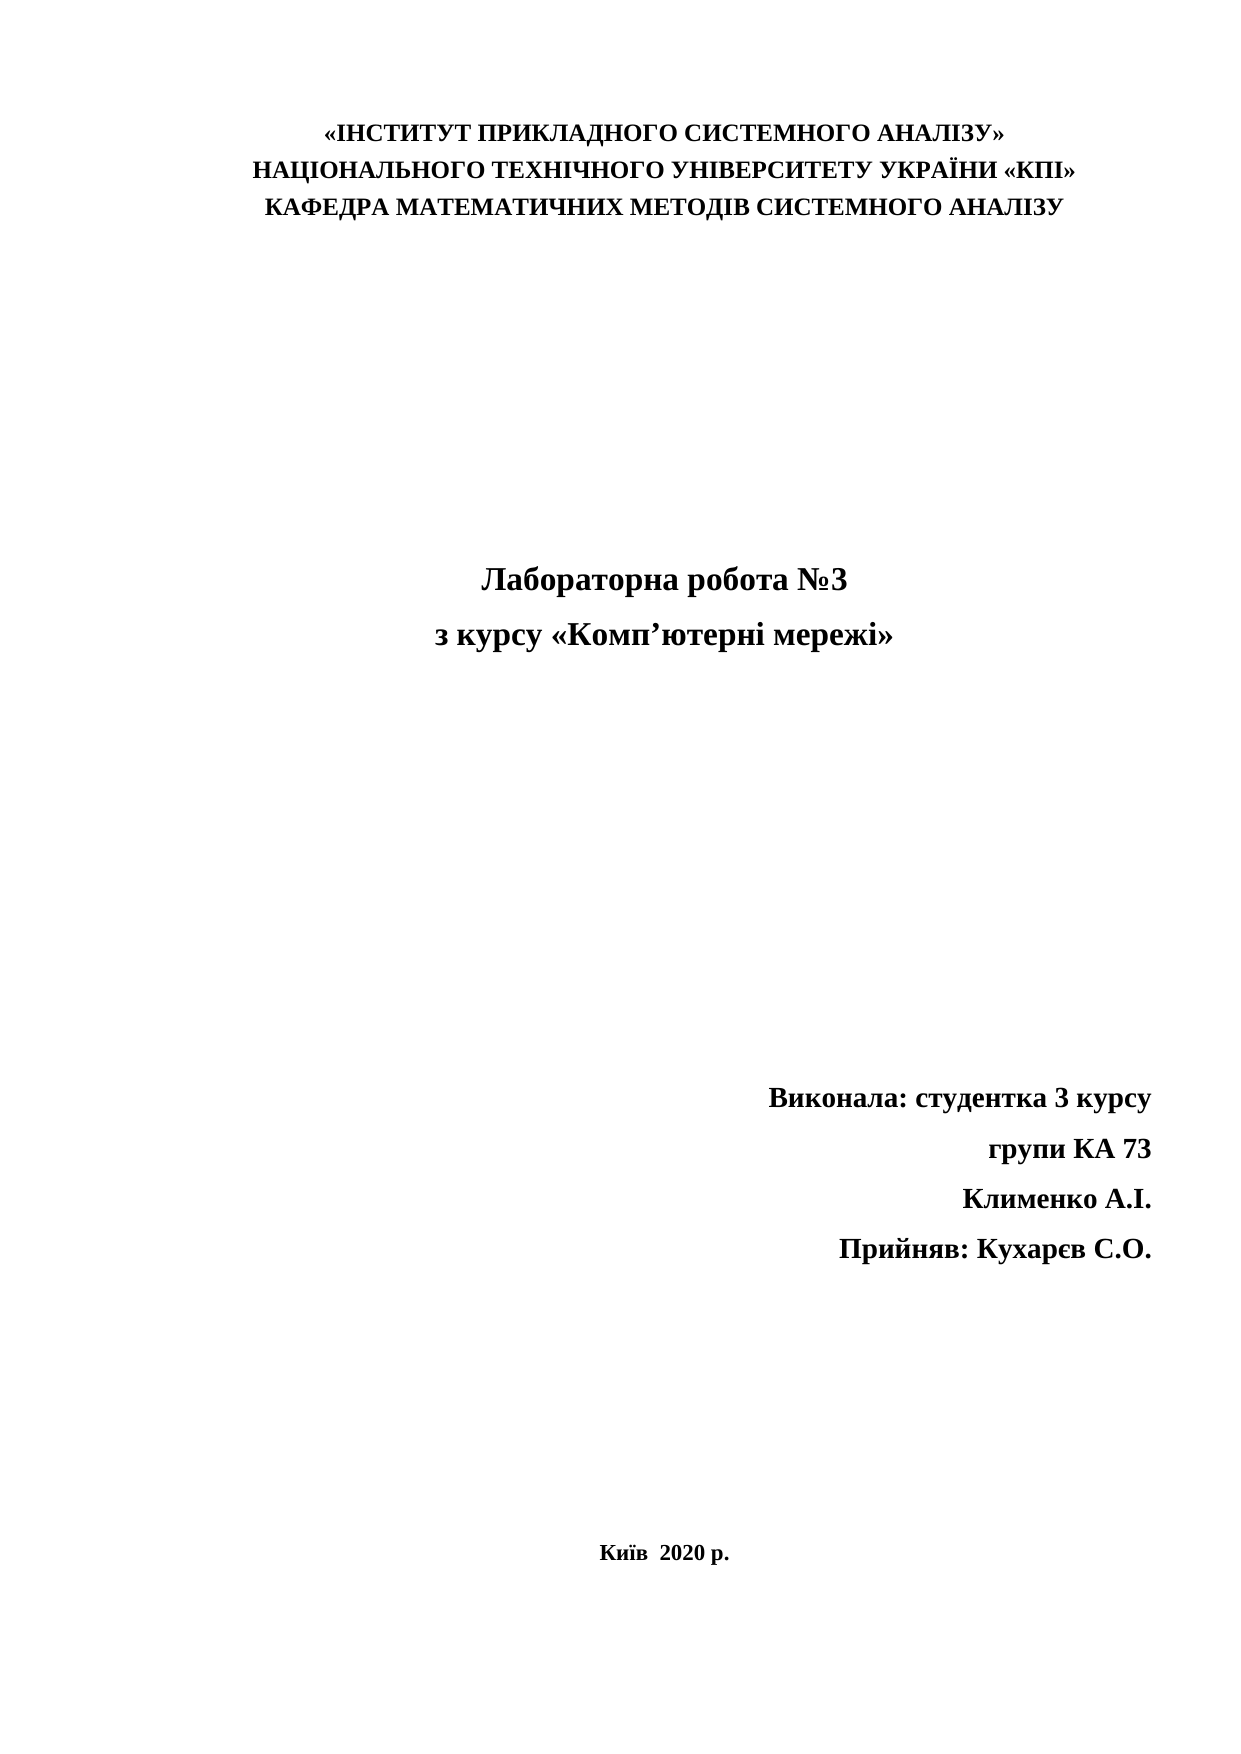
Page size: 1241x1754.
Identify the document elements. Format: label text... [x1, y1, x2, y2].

text КАФЕДРА МАТЕМАТИЧНИХ МЕТОДІВ СИСТЕМНОГО АНАЛІЗУ [177, 192, 1152, 221]
text Прийняв: Кухарєв С.О. [177, 1231, 1152, 1265]
text з курсу «Комп’ютерні мережі» [177, 614, 1152, 653]
text Лабораторна робота №3 [177, 559, 1152, 598]
text групи КА 73 [177, 1131, 1152, 1164]
text НАЦІОНАЛЬНОГО ТЕХНІЧНОГО УНІВЕРСИТЕТУ УКРАЇНИ «КПІ» [177, 155, 1152, 184]
text Клименко А.І. [177, 1181, 1152, 1214]
text Виконала: студентка 3 курсу [177, 1081, 1152, 1114]
text «ІНСТИТУТ ПРИКЛАДНОГО СИСТЕМНОГО АНАЛІЗУ» [177, 118, 1152, 147]
text Київ 2020 р. [177, 1539, 1152, 1566]
